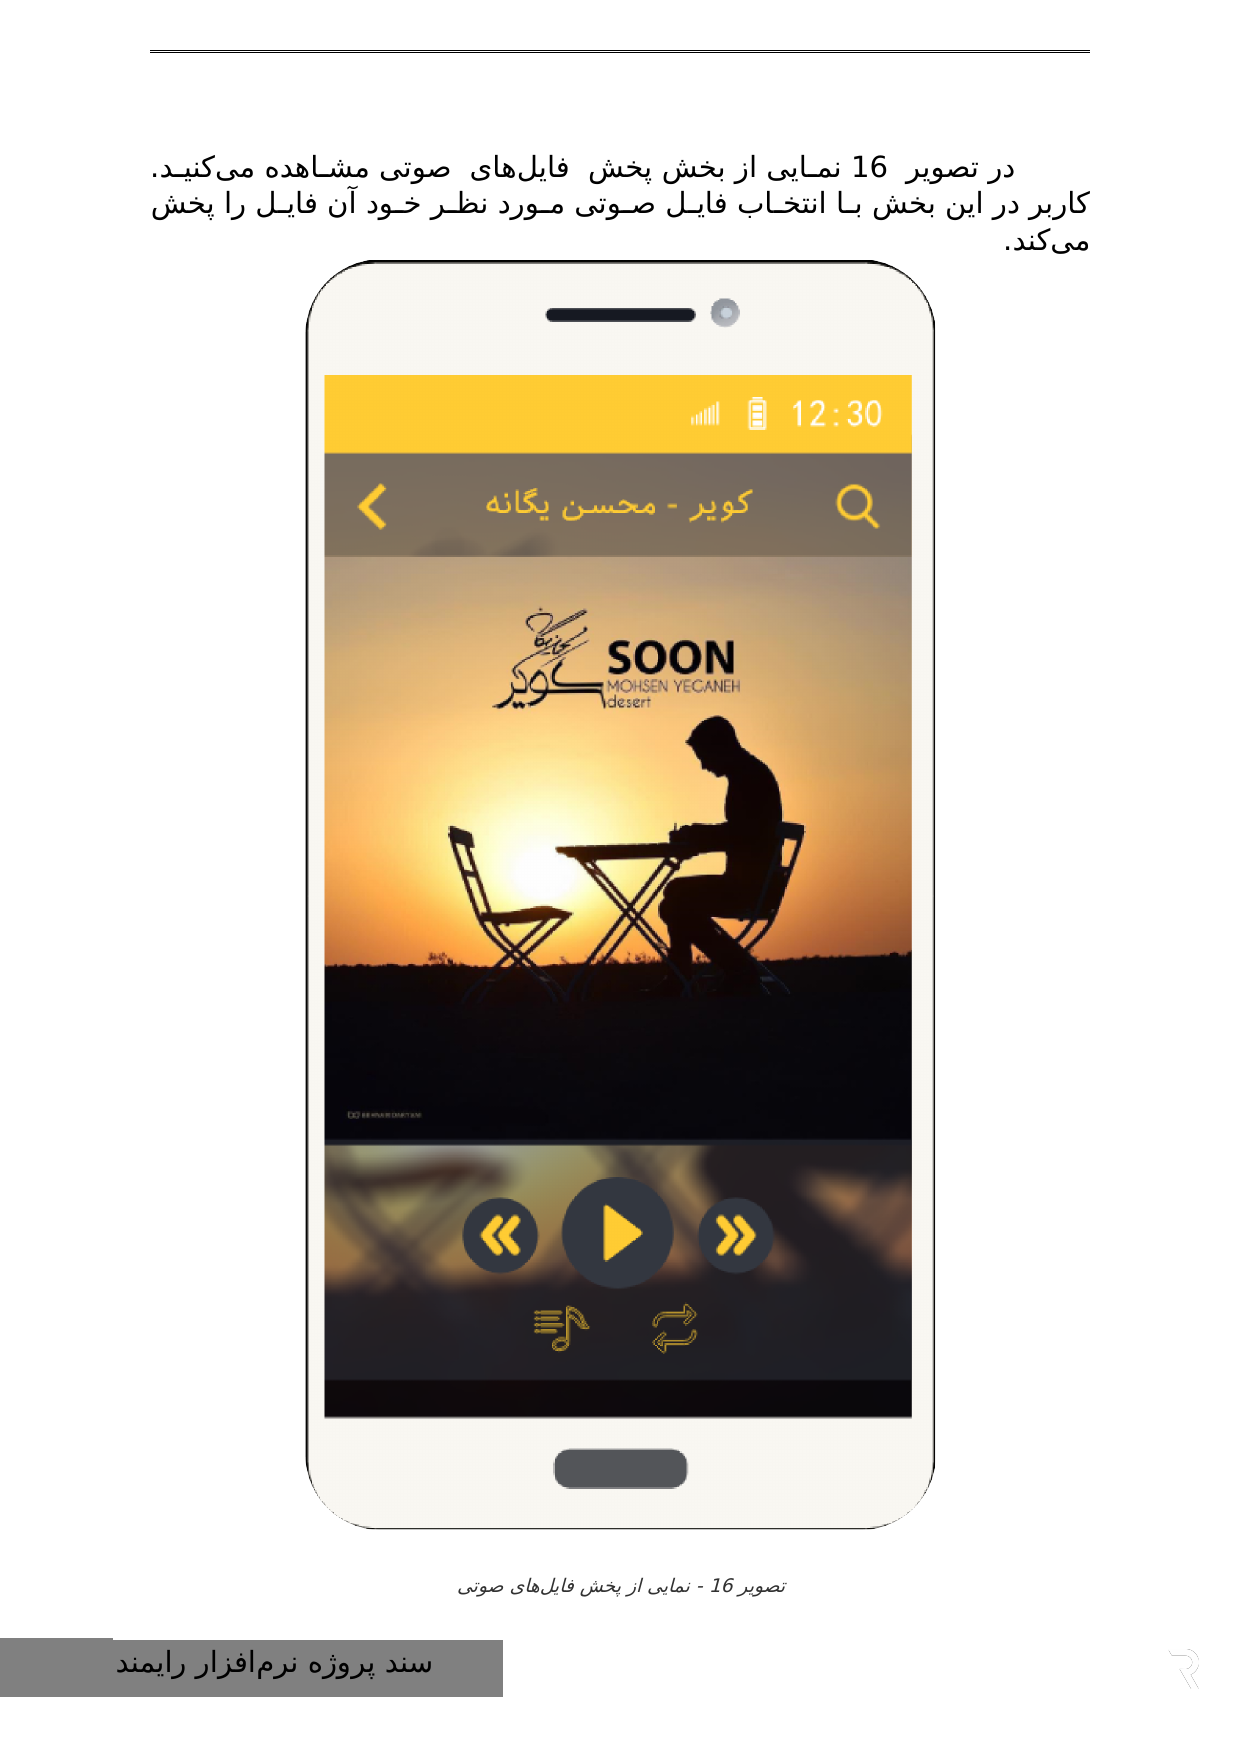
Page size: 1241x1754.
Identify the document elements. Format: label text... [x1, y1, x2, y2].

picture [305, 260, 935, 1530]
text در تصویر 16 نمایی از بخش پخش فایل‌های صوتی مشاهده می‌کنید. کاربر در این بخش با انتخاب فایل صوتی مورد نظر خود آن فایل را پخش می‌کند. [150, 150, 1090, 257]
picture [1162, 1644, 1212, 1694]
